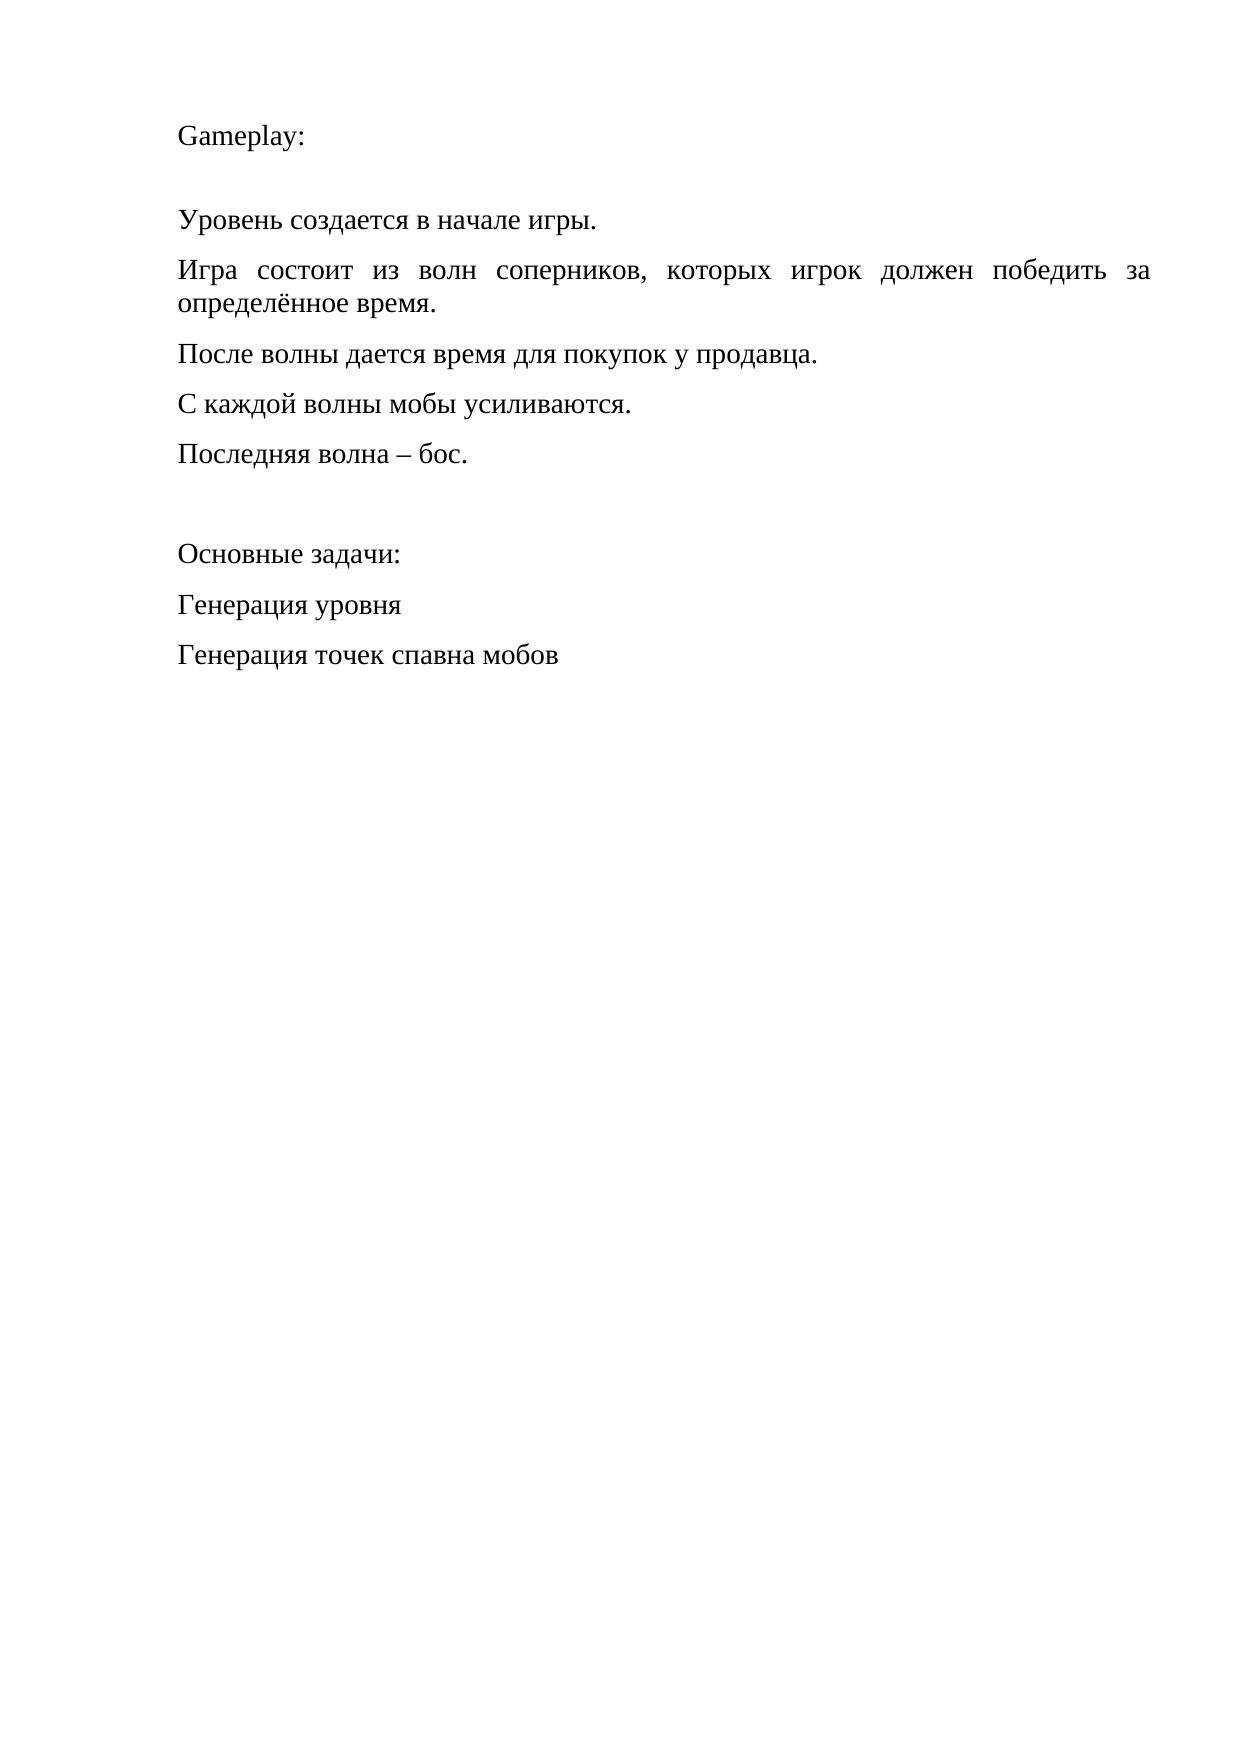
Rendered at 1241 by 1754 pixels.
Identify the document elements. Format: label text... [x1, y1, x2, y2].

text Последняя волна – бос. [177, 436, 1152, 470]
text С каждой волны мобы усиливаются. [177, 386, 1152, 419]
text Уровень создается в начале игры. [177, 168, 1152, 235]
text Игра состоит из волн соперников, которых игрок должен победить за определённое время. [177, 252, 1152, 319]
text Генерация уровня [177, 587, 1152, 620]
text После волны дается время для покупок у продавца. [177, 336, 1152, 369]
text Генерация точек спавна мобов [177, 637, 1152, 671]
text Gameplay: [177, 118, 1152, 152]
text Основные задачи: [177, 537, 1152, 570]
